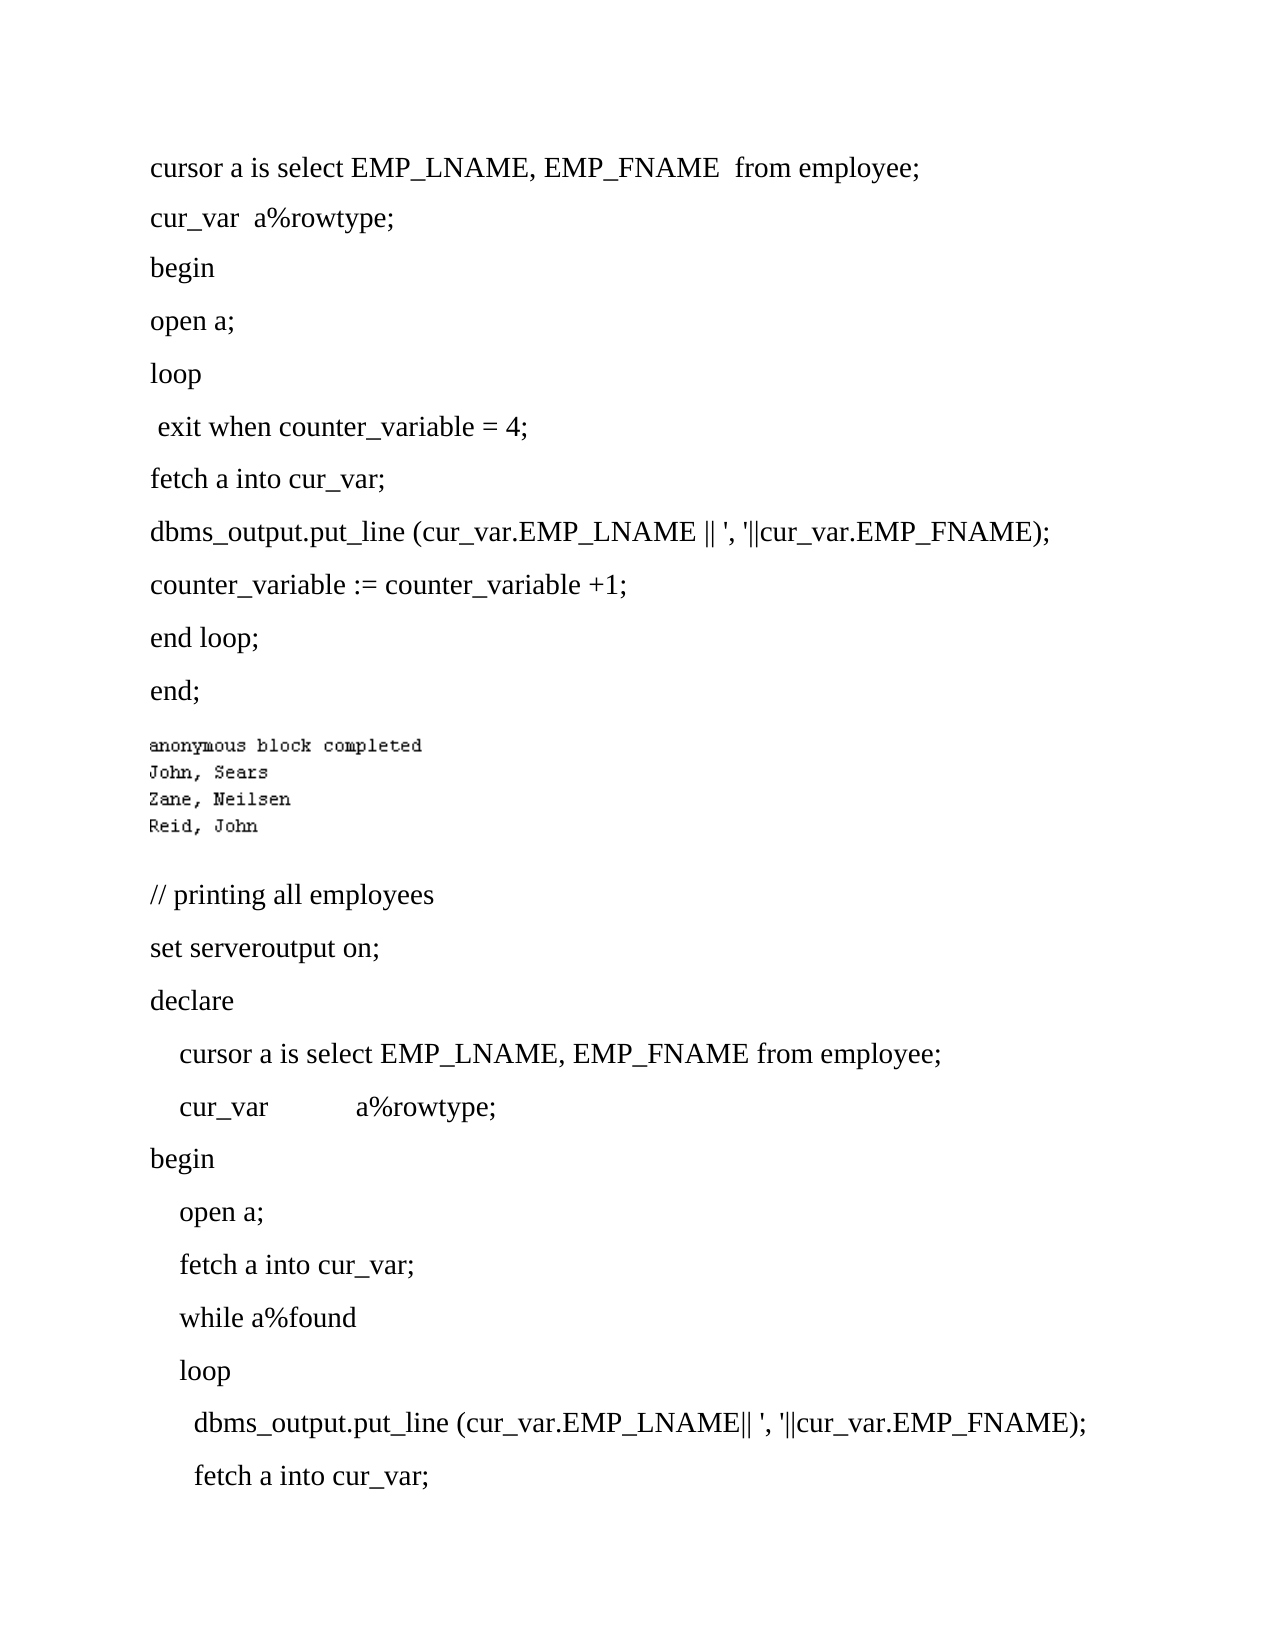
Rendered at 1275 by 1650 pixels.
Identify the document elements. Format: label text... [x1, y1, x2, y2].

text fetch a into cur_var; [150, 462, 1125, 495]
text loop [150, 356, 1125, 389]
text begin [150, 1141, 1125, 1175]
text declare [150, 983, 1125, 1017]
text end loop; [150, 620, 1125, 654]
picture [150, 725, 658, 859]
text dbms_output.put_line (cur_var.EMP_LNAME || ', '||cur_var.EMP_FNAME); [150, 514, 1125, 548]
text end; [150, 673, 1125, 706]
text fetch a into cur_var; [150, 1247, 1125, 1281]
text counter_variable := counter_variable +1; [150, 567, 1125, 601]
text cursor a is select EMP_LNAME, EMP_FNAME from employee; [150, 150, 1125, 183]
text set serveroutput on; [150, 930, 1125, 964]
text cursor a is select EMP_LNAME, EMP_FNAME from employee; [150, 1036, 1125, 1069]
text dbms_output.put_line (cur_var.EMP_LNAME|| ', '||cur_var.EMP_FNAME); [150, 1406, 1125, 1439]
text begin [150, 250, 1125, 284]
text while a%found [150, 1300, 1125, 1333]
text // printing all employees [150, 877, 1125, 911]
text open a; [150, 1194, 1125, 1228]
text open a; [150, 303, 1125, 337]
text exit when counter_variable = 4; [150, 409, 1125, 442]
text cur_var a%rowtype; [150, 200, 1125, 234]
text cur_var a%rowtype; [150, 1089, 1125, 1122]
text loop [150, 1353, 1125, 1386]
text fetch a into cur_var; [150, 1458, 1125, 1492]
